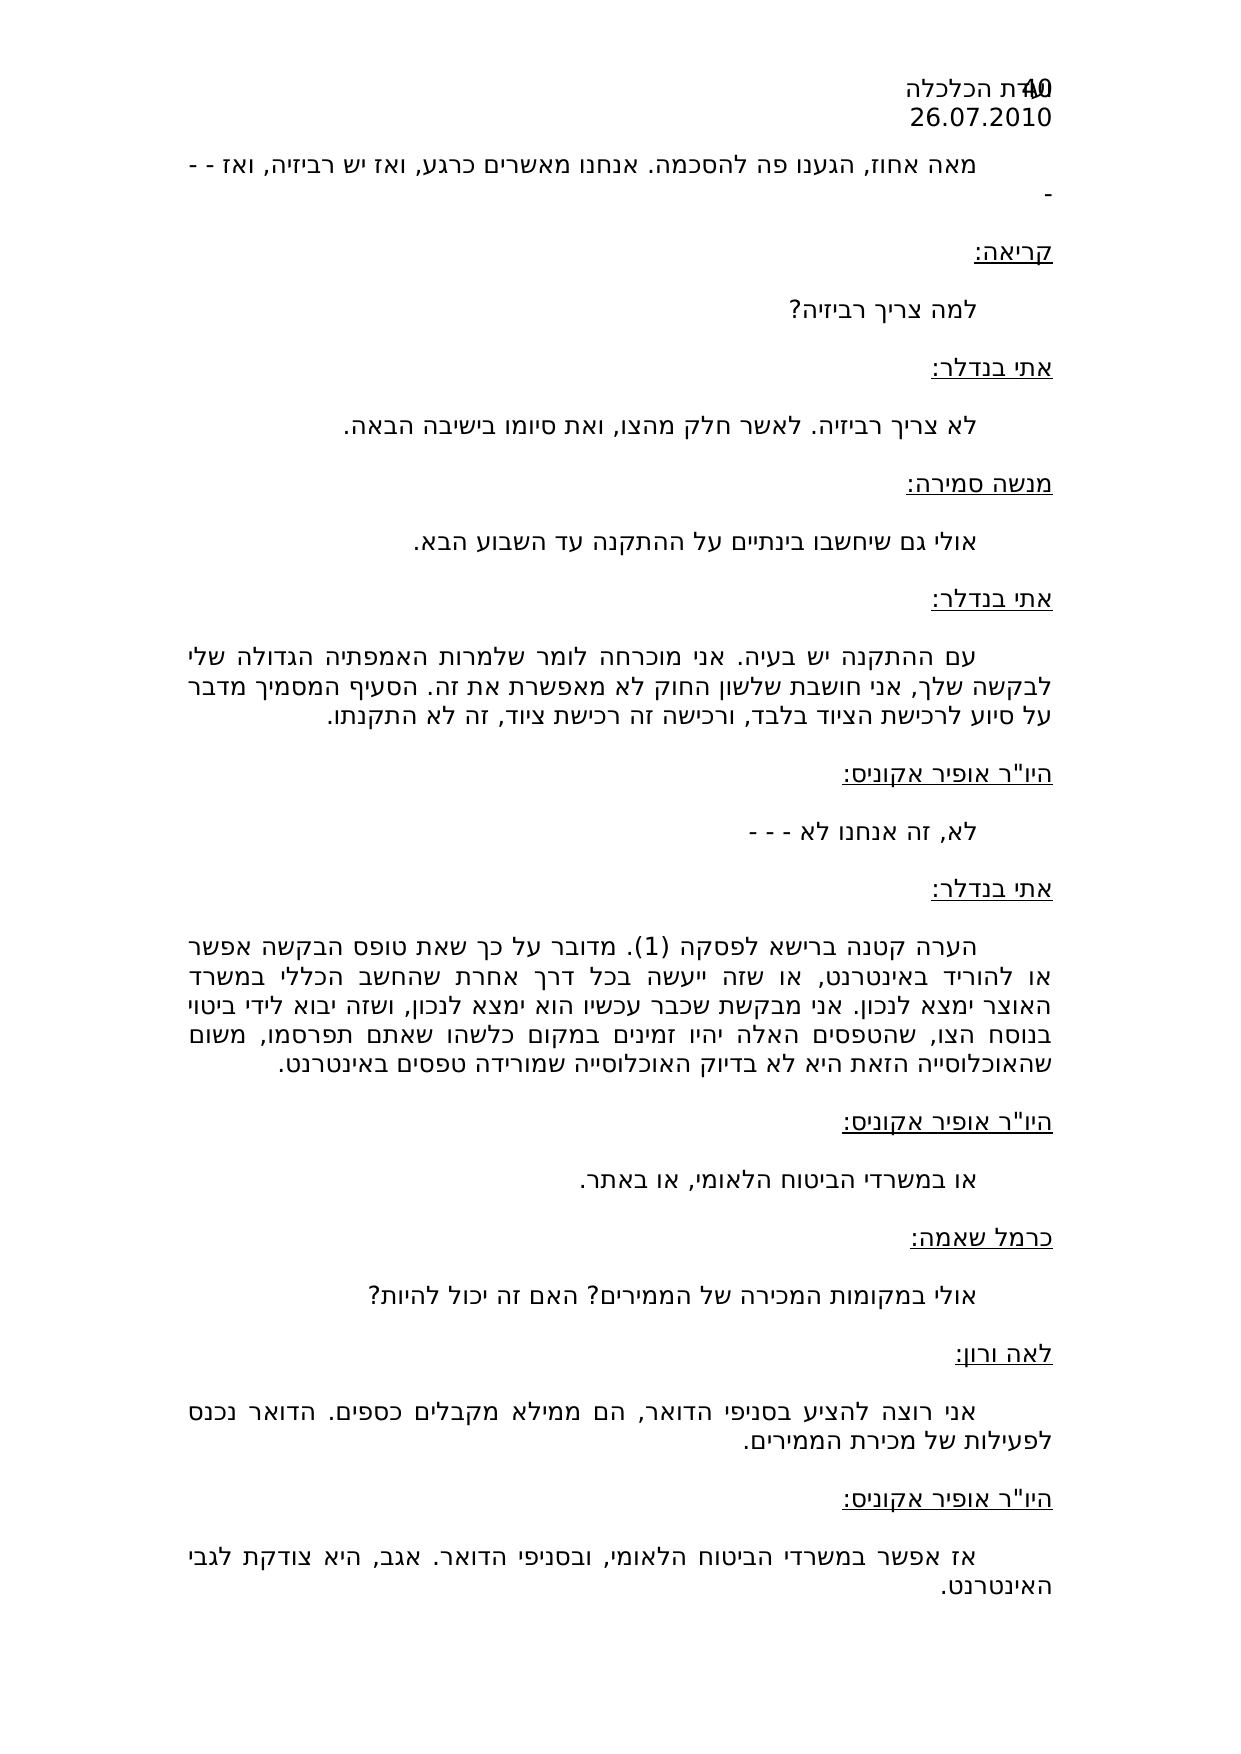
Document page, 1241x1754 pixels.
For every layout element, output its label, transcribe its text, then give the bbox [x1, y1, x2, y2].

text לאה ורון: [187, 1339, 1053, 1368]
text אתי בנדלר: [187, 584, 1053, 614]
text היו"ר אופיר אקוניס: [187, 759, 1053, 788]
text היו"ר אופיר אקוניס: [187, 1484, 1053, 1513]
text הערה קטנה ברישא לפסקה (1). מדובר על כך שאת טופס הבקשה אפשר או להוריד באינטרנט, או שזה ייעשה בכל דרך אחרת שהחשב הכללי במשרד האוצר ימצא לנכון. אני מבקשת שכבר עכשיו הוא ימצא לנכון, ושזה יבוא לידי ביטוי בנוסח הצו, שהטפסים האלה יהיו זמינים במקום כלשהו שאתם תפרסמו, משום שהאוכלוסייה הזאת היא לא בדיוק האוכלוסייה שמורידה טפסים באינטרנט. [187, 932, 1053, 1078]
text כרמל שאמה: [187, 1223, 1053, 1252]
text למה צריך רביזיה? [187, 295, 1053, 324]
text אולי גם שיחשבו בינתיים על ההתקנה עד השבוע הבא. [187, 527, 1053, 556]
text אתי בנדלר: [187, 353, 1053, 382]
text אז אפשר במשרדי הביטוח הלאומי, ובסניפי הדואר. אגב, היא צודקת לגבי האינטרנט. [187, 1542, 1053, 1600]
text עם ההתקנה יש בעיה. אני מוכרחה לומר שלמרות האמפתיה הגדולה שלי לבקשה שלך, אני חושבת שלשון החוק לא מאפשרת את זה. הסעיף המסמיך מדבר על סיוע לרכישת הציוד בלבד, ורכישה זה רכישת ציוד, זה לא התקנתו. [187, 642, 1053, 730]
text היו"ר אופיר אקוניס: [187, 1107, 1053, 1136]
text לא צריך רביזיה. לאשר חלק מהצו, ואת סיומו בישיבה הבאה. [187, 411, 1053, 440]
text אתי בנדלר: [187, 874, 1053, 904]
text מנשה סמירה: [187, 469, 1053, 498]
text קריאה: [187, 237, 1053, 266]
text או במשרדי הביטוח הלאומי, או באתר. [187, 1165, 1053, 1194]
text מאה אחוז, הגענו פה להסכמה. אנחנו מאשרים כרגע, ואז יש רביזיה, ואז - - - [187, 150, 1053, 208]
text אני רוצה להציע בסניפי הדואר, הם ממילא מקבלים כספים. הדואר נכנס לפעילות של מכירת הממירים. [187, 1397, 1053, 1455]
text לא, זה אנחנו לא - - - [187, 817, 1053, 846]
text אולי במקומות המכירה של הממירים? האם זה יכול להיות? [187, 1281, 1053, 1310]
